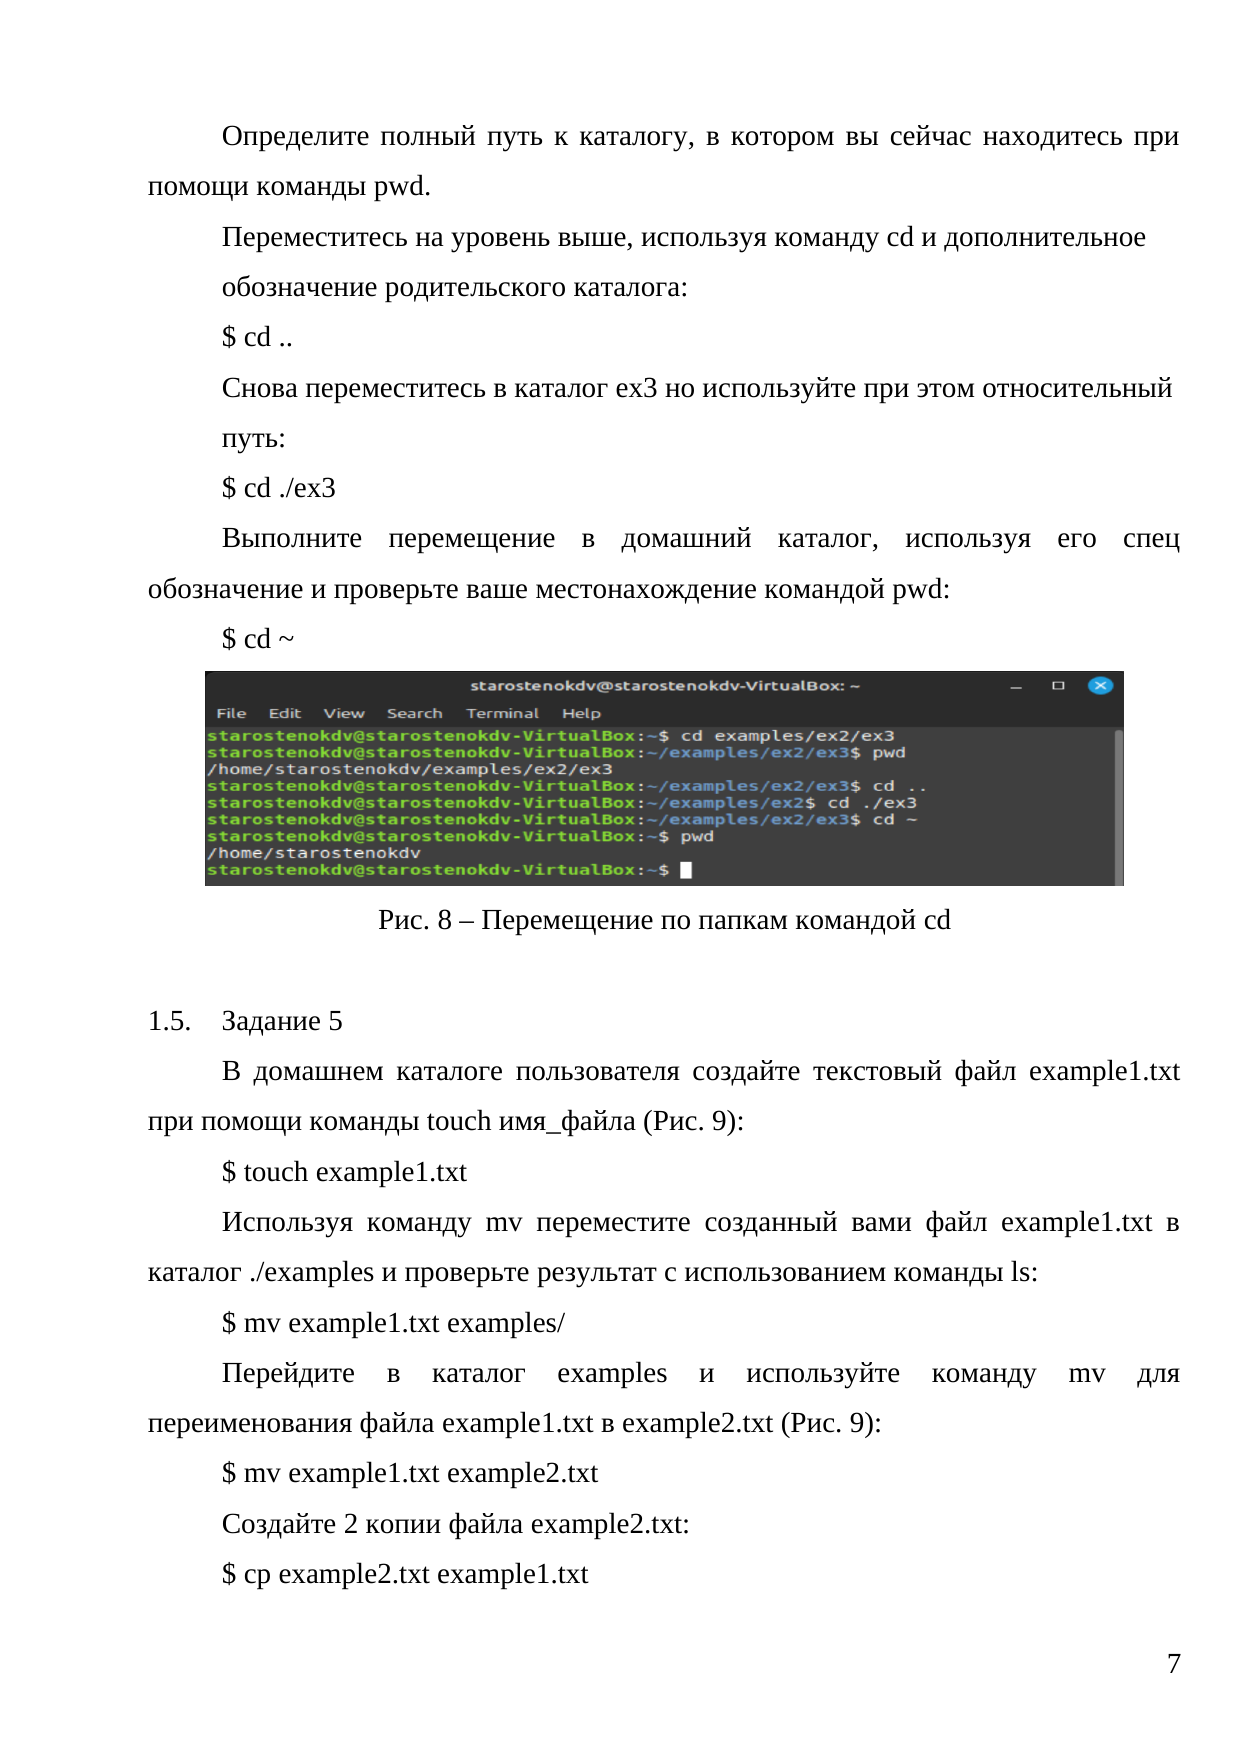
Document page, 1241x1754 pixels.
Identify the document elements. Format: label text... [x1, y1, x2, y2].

text путь: [148, 420, 1181, 453]
text обозначение родительского каталога: [148, 269, 1181, 303]
text Задание 5 [148, 1003, 1181, 1036]
text $ touch example1.txt [148, 1154, 1181, 1187]
text Переместитесь на уровень выше, используя команду cd и дополнительное [148, 219, 1181, 252]
text Определите полный путь к каталогу, в котором вы сейчас находитесь при помощи команды pwd. [148, 118, 1181, 202]
text Выполните перемещение в домашний каталог, используя его спец обозначение и проверьте ваше местонахождение командой pwd: [148, 521, 1181, 604]
text $ mv example1.txt examples/ [148, 1305, 1181, 1338]
text $ mv example1.txt example2.txt [148, 1456, 1181, 1489]
text Рис. 8 – Перемещение по папкам командой cd [148, 902, 1181, 936]
text $ cd .. [148, 319, 1181, 353]
text Перейдите в каталог examples и используйте команду mv для переименования файла example1.txt в example2.txt (Рис. 9): [148, 1355, 1181, 1439]
text В домашнем каталоге пользователя создайте текстовый файл example1.txt при помощи команды touch имя_файла (Рис. 9): [148, 1053, 1181, 1137]
text Снова переместитесь в каталог ex3 но используйте при этом относительный [148, 370, 1181, 403]
text Создайте 2 копии файла example2.txt: [148, 1506, 1181, 1539]
text Используя команду mv переместите созданный вами файл example1.txt в каталог ./examples и проверьте результат с использованием команды ls: [148, 1204, 1181, 1288]
text $ cd ~ [148, 621, 1181, 655]
text $ cp example2.txt example1.txt [148, 1556, 1181, 1590]
picture [205, 671, 1124, 886]
text $ cd ./ex3 [148, 470, 1181, 504]
